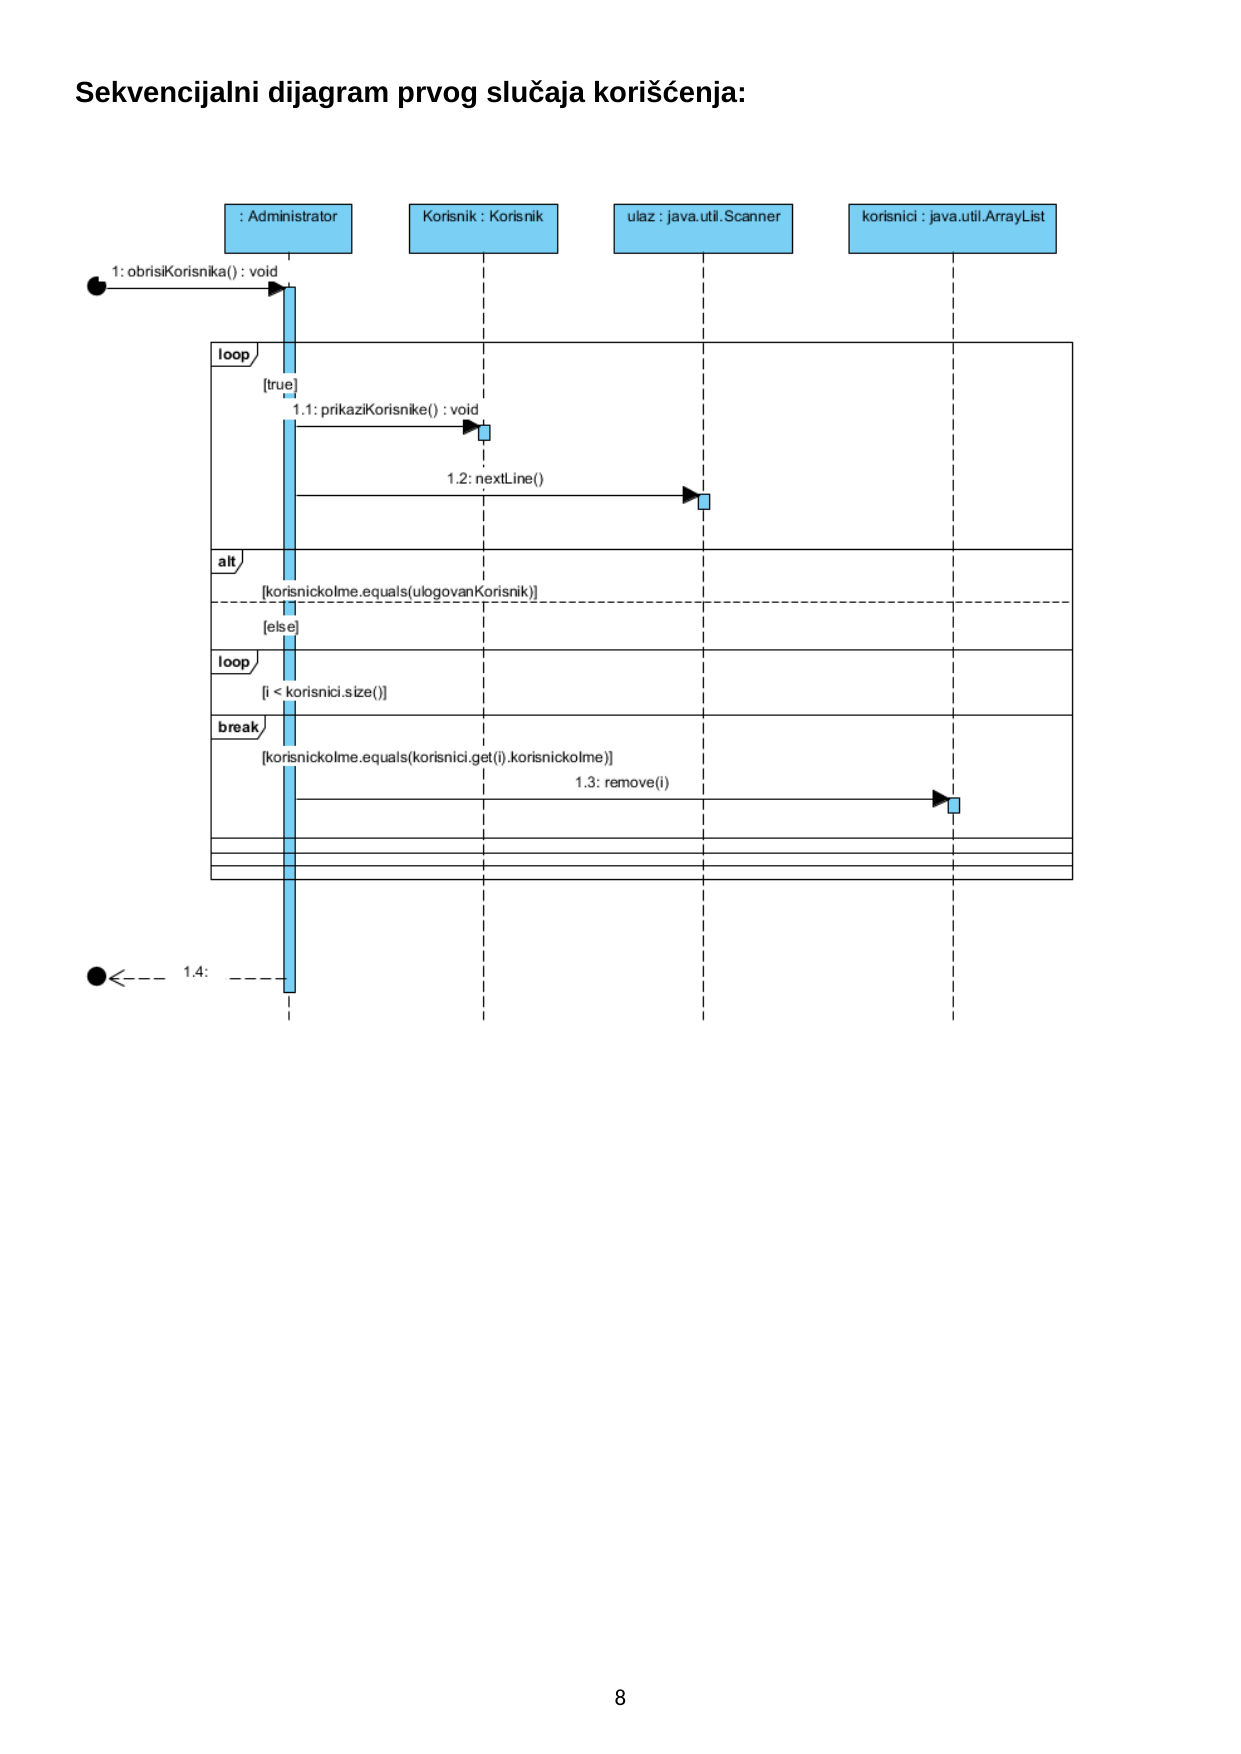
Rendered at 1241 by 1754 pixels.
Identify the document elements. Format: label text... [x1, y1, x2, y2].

text Sekvencijalni dijagram prvog slučaja korišćenja: [75, 75, 1165, 108]
picture [75, 180, 1164, 1051]
